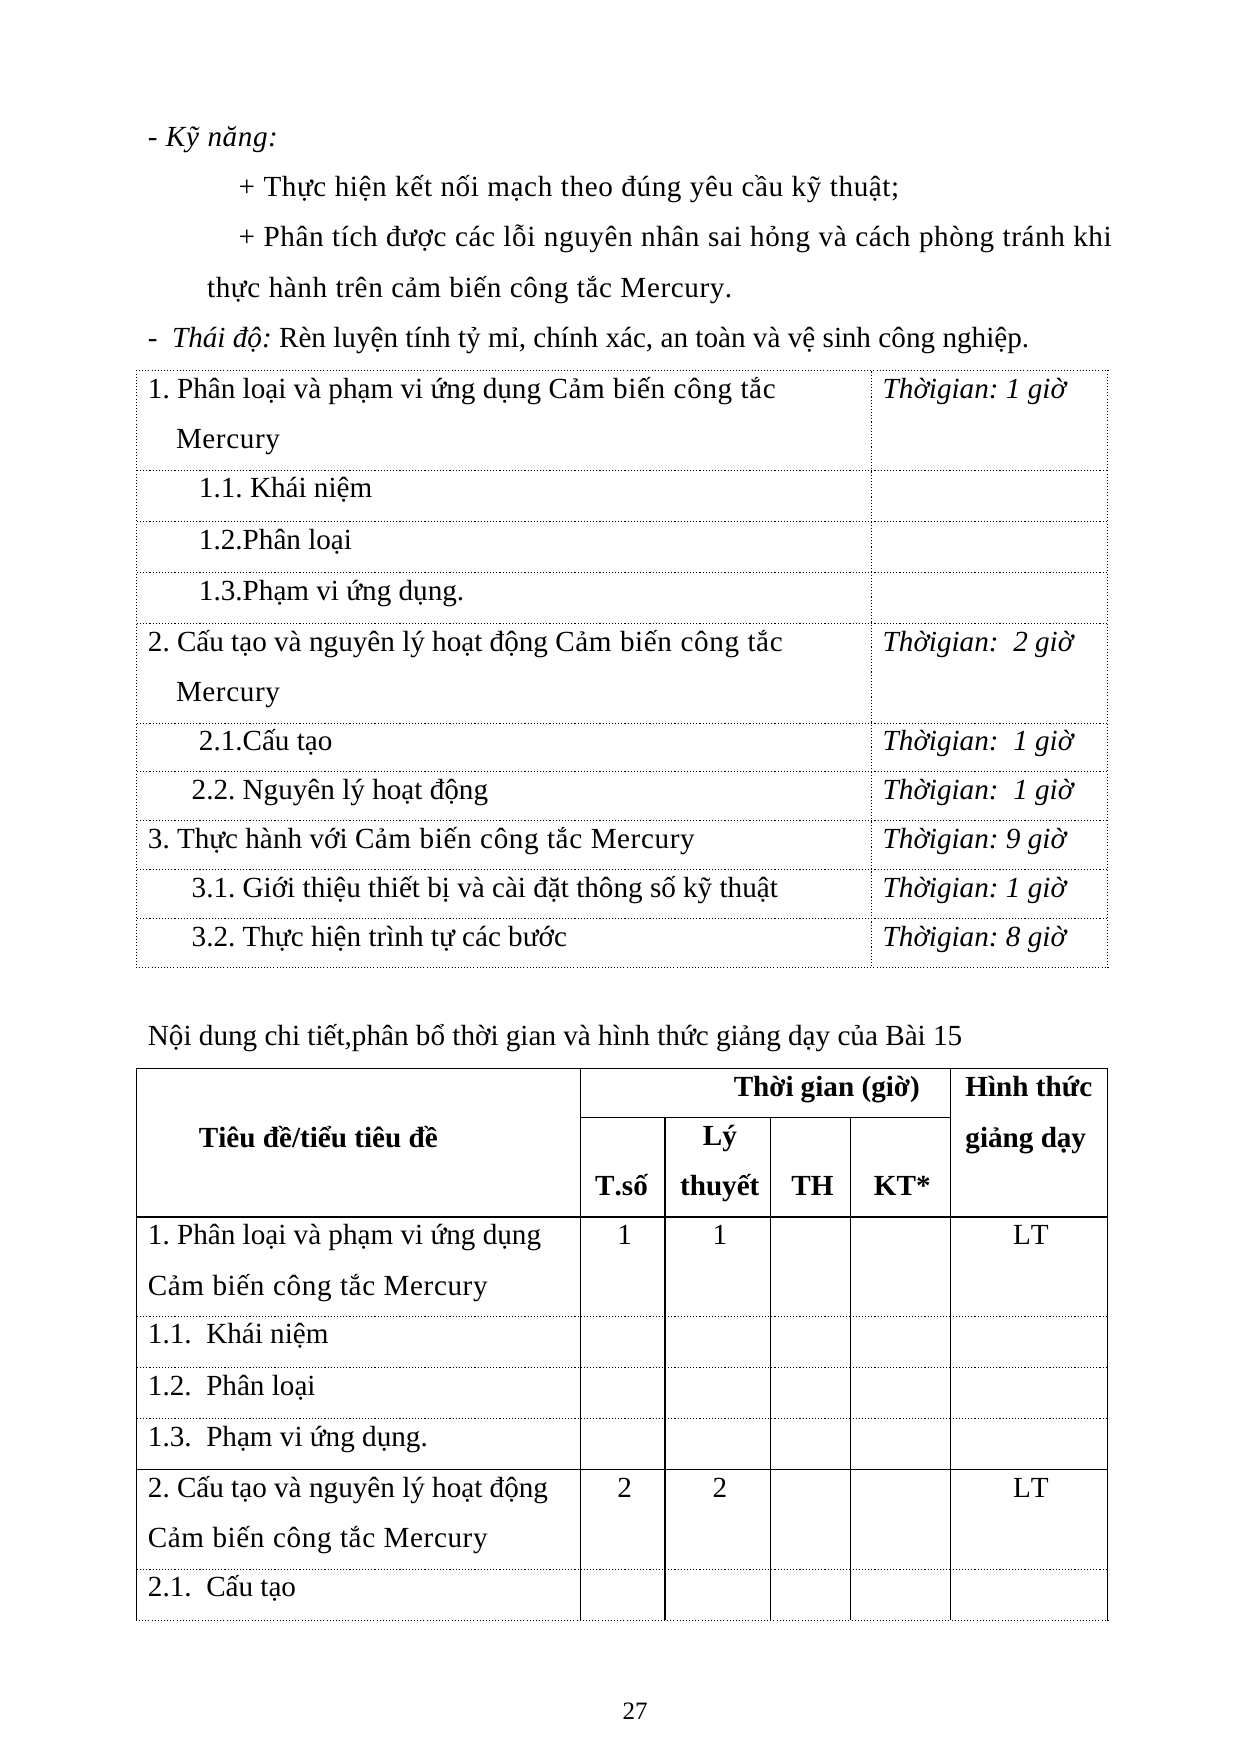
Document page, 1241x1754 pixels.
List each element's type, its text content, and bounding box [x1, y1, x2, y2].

table_cell [771, 1418, 850, 1469]
table_header Tiêu đề/tiểu tiêu đề [137, 1069, 580, 1216]
table_cell [771, 1367, 850, 1418]
table_cell Lý thuyết [666, 1118, 770, 1216]
table_cell [871, 572, 1107, 623]
table_cell 1.1. Khái niệm [137, 1316, 580, 1367]
table_cell 3.2. Thực hiện trình tự các bước [136, 918, 871, 967]
table_cell [851, 1218, 950, 1316]
table_cell T.số [581, 1118, 664, 1216]
table_cell [666, 1316, 770, 1367]
table_cell [771, 1470, 850, 1568]
table_cell [581, 1316, 664, 1367]
table_cell 1. Phân loại và phạm vi ứng dụng Cảm biến công tắc Mercury [137, 1218, 580, 1316]
table_cell [666, 1367, 770, 1418]
table_cell [851, 1316, 950, 1367]
table_header Hình thức giảng dạy [951, 1069, 1107, 1216]
text + Phân tích được các lỗi nguyên nhân sai hỏng và cách phòng tránh khi thực hành trên cảm biến công tắc Mercury. [207, 219, 1122, 303]
table_cell 1.2. Phân loại [137, 1367, 580, 1418]
table_cell 1.1. Khái niệm [136, 470, 871, 521]
table_cell 1 [666, 1218, 770, 1316]
table_cell [871, 470, 1107, 521]
table_cell 2.2. Nguyên lý hoạt động [136, 771, 871, 820]
table_header Thờigian: 1 giờ [871, 370, 1107, 469]
table_cell [871, 521, 1107, 572]
table_cell [951, 1316, 1107, 1367]
table_cell Thờigian: 9 giờ [871, 820, 1107, 869]
table_cell 2.1.Cấu tạo [136, 723, 871, 771]
table_cell 1.2.Phân loại [136, 521, 871, 572]
table_cell [951, 1418, 1107, 1469]
table_cell [666, 1569, 770, 1620]
table_cell LT [951, 1218, 1107, 1316]
text - Kỹ năng: [148, 119, 1122, 152]
table_header 1. Phân loại và phạm vi ứng dụng Cảm biến công tắc Mercury [136, 370, 871, 469]
table_cell [581, 1418, 664, 1469]
table_cell 2. Cấu tạo và nguyên lý hoạt động Cảm biến công tắc Mercury [136, 623, 871, 722]
table_cell LT [951, 1470, 1107, 1568]
table_cell [851, 1418, 950, 1469]
text Nội dung chi tiết,phân bổ thời gian và hình thức giảng dạy của Bài 15 [148, 1018, 1122, 1052]
table_cell [771, 1569, 850, 1620]
table_cell [771, 1316, 850, 1367]
table_cell 1 [581, 1218, 664, 1316]
table_cell 2 [666, 1470, 770, 1568]
table_cell [951, 1569, 1107, 1620]
table_cell 3.1. Giới thiệu thiết bị và cài đặt thông số kỹ thuật [136, 869, 871, 918]
table_cell Thờigian: 1 giờ [871, 771, 1107, 820]
table_cell 1.3.Phạm vi ứng dụng. [136, 572, 871, 623]
table_cell Thờigian: 1 giờ [871, 723, 1107, 771]
table_cell 1.3. Phạm vi ứng dụng. [137, 1418, 580, 1469]
table_header Thời gian (giờ) [581, 1069, 950, 1117]
table_cell Thờigian: 8 giờ [871, 918, 1107, 967]
table_cell [581, 1367, 664, 1418]
text - Thái độ: Rèn luyện tính tỷ mỉ, chính xác, an toàn và vệ sinh công nghiệp. [148, 320, 1122, 353]
table_cell 2. Cấu tạo và nguyên lý hoạt động Cảm biến công tắc Mercury [137, 1470, 580, 1568]
table_cell KT* [851, 1118, 950, 1216]
table_cell 3. Thực hành với Cảm biến công tắc Mercury [136, 820, 871, 869]
table_cell Thờigian: 2 giờ [871, 623, 1107, 722]
table_cell 2.1. Cấu tạo [137, 1569, 580, 1620]
text + Thực hiện kết nối mạch theo đúng yêu cầu kỹ thuật; [207, 169, 1122, 203]
table_cell 2 [581, 1470, 664, 1568]
table_cell [851, 1367, 950, 1418]
table_cell [851, 1470, 950, 1568]
table_cell [851, 1569, 950, 1620]
table_cell Thờigian: 1 giờ [871, 869, 1107, 918]
table_cell [666, 1418, 770, 1469]
table_cell [951, 1367, 1107, 1418]
table_cell TH [771, 1118, 850, 1216]
table_cell [581, 1569, 664, 1620]
table_cell [771, 1218, 850, 1316]
